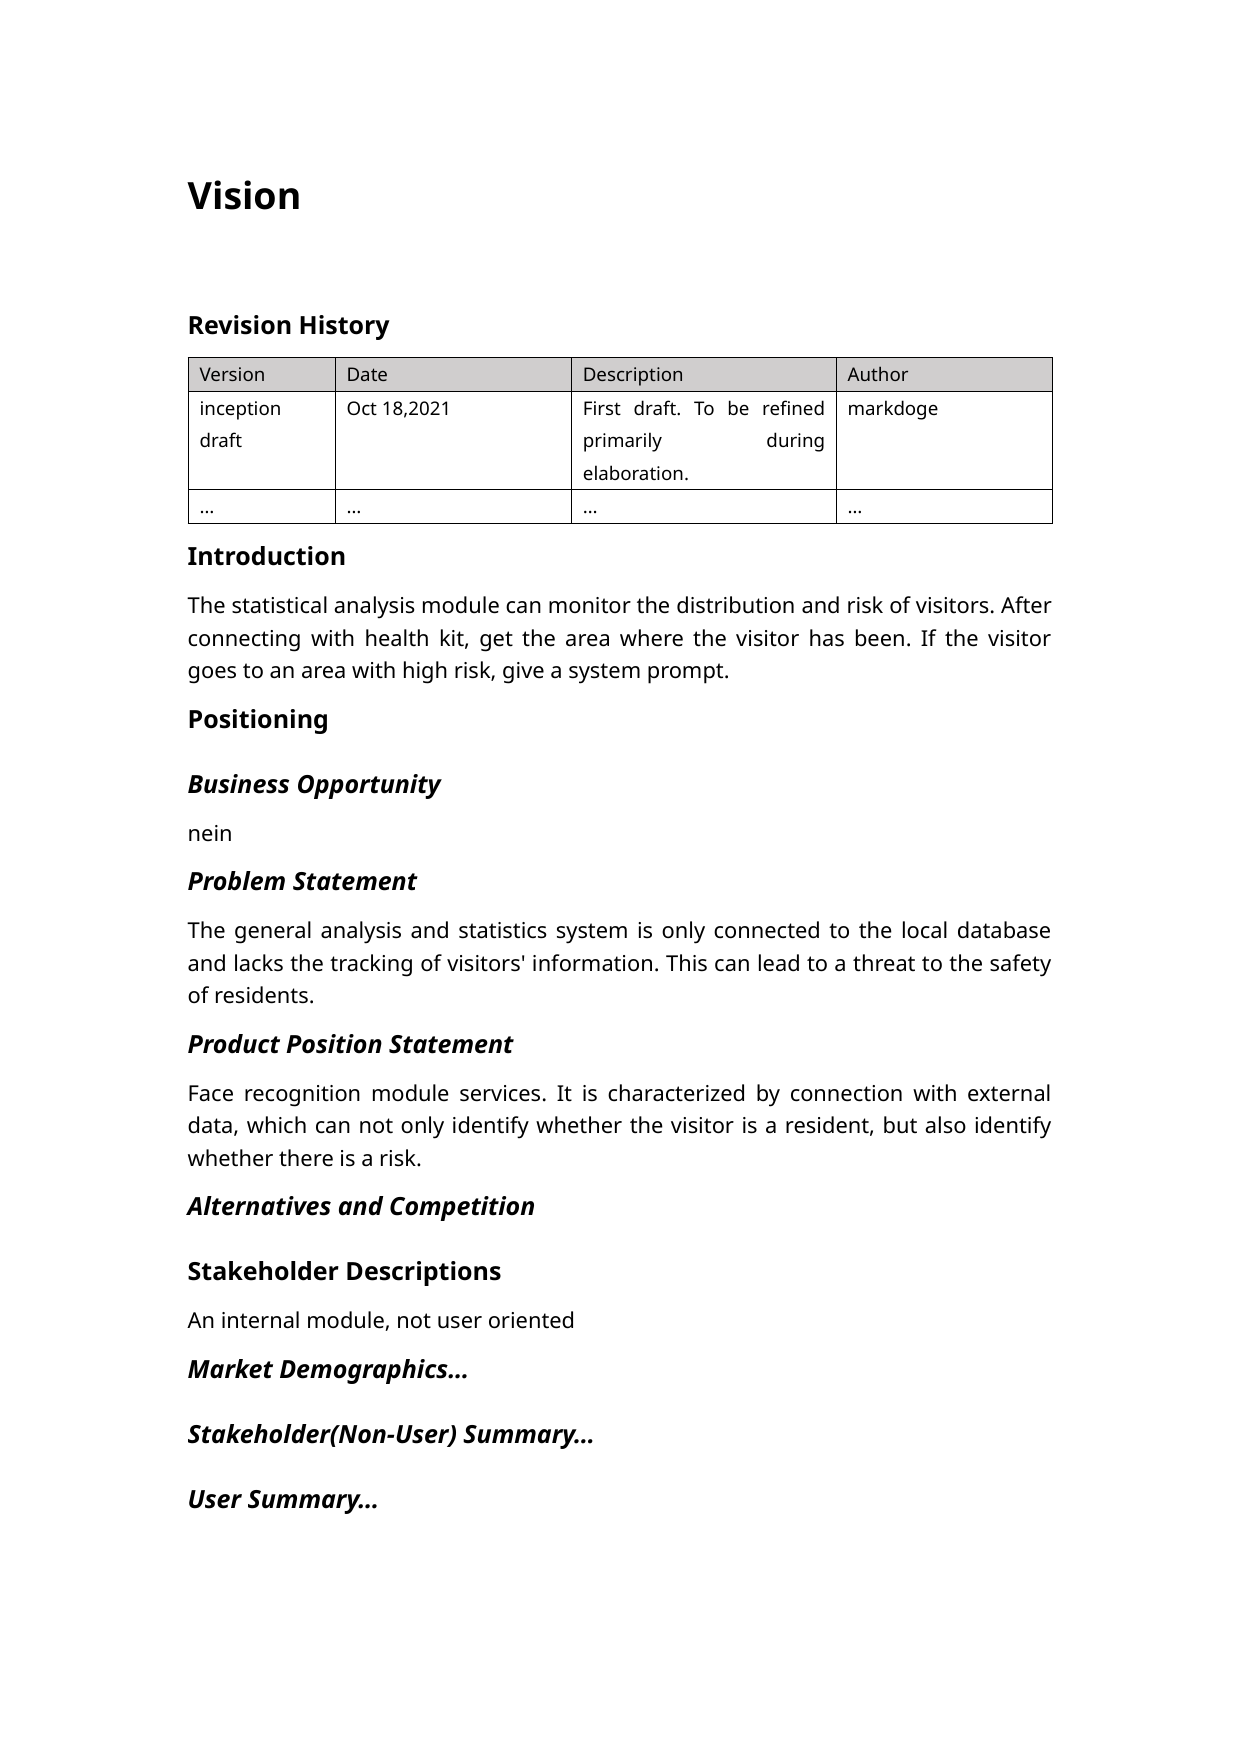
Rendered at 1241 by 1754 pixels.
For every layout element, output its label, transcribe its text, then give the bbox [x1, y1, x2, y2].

table_header Date [336, 358, 571, 391]
table_header Description [572, 358, 836, 391]
text Alternatives and Competition [187, 1174, 1053, 1239]
text The general analysis and statistics system is only connected to the local database and lacks the tracking of visitors' information. This can lead to a threat to the safety of residents. [187, 914, 1053, 1011]
text Market Demographics… [187, 1336, 1053, 1401]
text The statistical analysis module can monitor the distribution and risk of visitors. After connecting with health kit, get the area where the visitor has been. If the visitor goes to an area with high risk, give a system prompt. [187, 589, 1053, 686]
text User Summary… [187, 1466, 1053, 1531]
text Problem Statement [187, 849, 1053, 914]
table_cell inception draft [189, 392, 335, 489]
text nein [187, 816, 1053, 849]
text Stakeholder Descriptions [187, 1239, 1053, 1304]
table_cell Oct 18,2021 [336, 392, 571, 489]
text Revision History [187, 292, 1053, 357]
text Vision [187, 162, 1053, 227]
text Positioning [187, 686, 1053, 751]
text Introduction [187, 524, 1053, 589]
table_cell … [189, 490, 335, 523]
table_cell markdoge [837, 392, 1052, 489]
text Face recognition module services. It is characterized by connection with external data, which can not only identify whether the visitor is a resident, but also identify whether there is a risk. [187, 1076, 1053, 1174]
text Product Position Statement [187, 1011, 1053, 1076]
table_cell … [837, 490, 1052, 523]
table_header Version [189, 358, 335, 391]
text An internal module, not user oriented [187, 1304, 1053, 1336]
table_cell First draft. To be refined primarily during elaboration. [572, 392, 836, 489]
text Stakeholder(Non-User) Summary… [187, 1401, 1053, 1466]
table_cell … [336, 490, 571, 523]
table_cell … [572, 490, 836, 523]
text Business Opportunity [187, 751, 1053, 816]
table_header Author [837, 358, 1052, 391]
